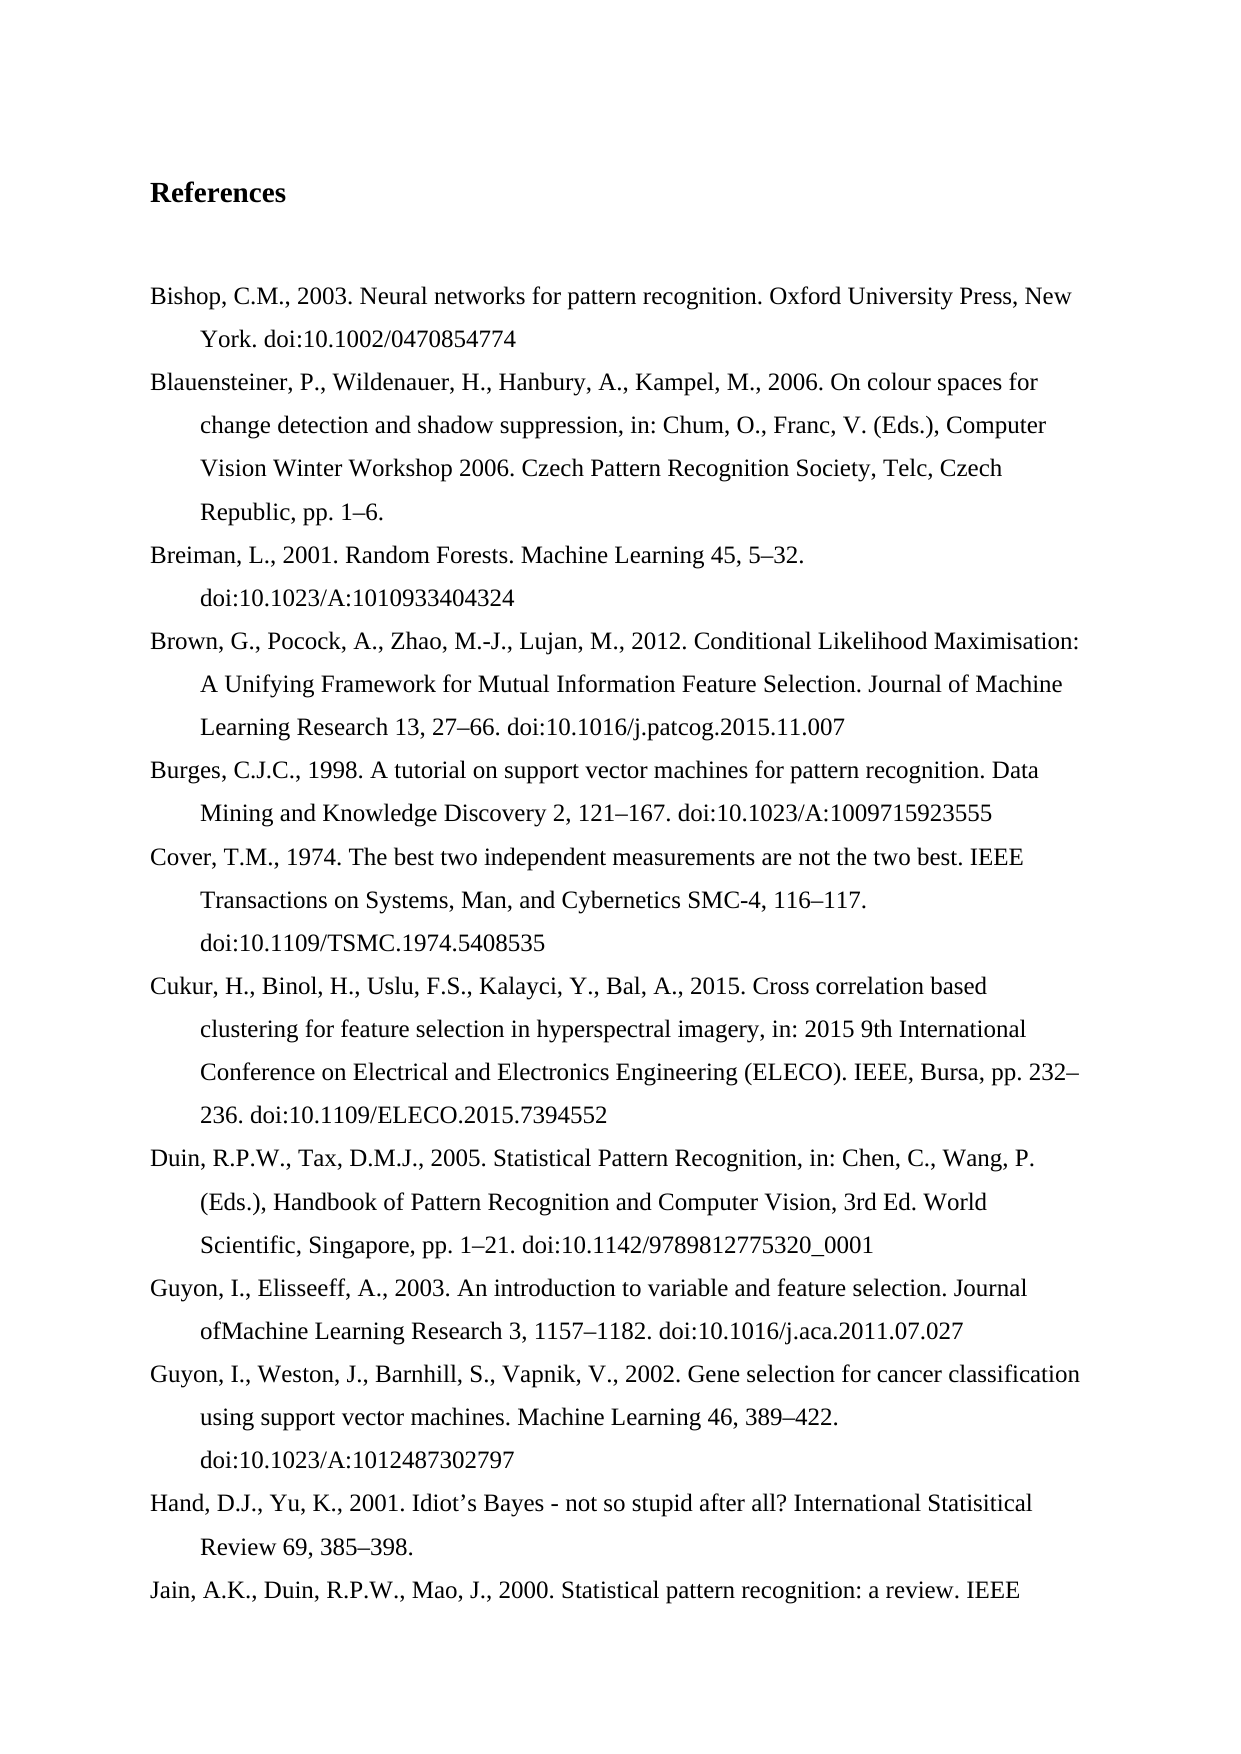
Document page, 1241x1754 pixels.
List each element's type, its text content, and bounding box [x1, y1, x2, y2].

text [150, 1575, 1090, 1603]
text Brown, G., Pocock, A., Zhao, M.-J., Lujan, M., 2012. Conditional Likelihood Maximisation: A Unifying Framework for Mutual Information Feature Selection. Journal of Machine Learning Research 13, 27–66. doi:10.1016/j.patcog.2015.11.007 [150, 626, 1090, 741]
text Bishop, C.M., 2003. Neural networks for pattern recognition. Oxford University Press, New York. doi:10.1002/0470854774 [150, 281, 1090, 353]
text Cover, T.M., 1974. The best two independent measurements are not the two best. IEEE Transactions on Systems, Man, and Cybernetics SMC-4, 116–117. doi:10.1109/TSMC.1974.5408535 [150, 842, 1090, 957]
text Hand, D.J., Yu, K., 2001. Idiot’s Bayes - not so stupid after all? International Statisitical Review 69, 385–398. [150, 1488, 1090, 1560]
subtitle References [150, 175, 1090, 208]
text Cukur, H., Binol, H., Uslu, F.S., Kalayci, Y., Bal, A., 2015. Cross correlation based clustering for feature selection in hyperspectral imagery, in: 2015 9th International Conference on Electrical and Electronics Engineering (ELECO). IEEE, Bursa, pp. 232–236. doi:10.1109/ELECO.2015.7394552 [150, 971, 1090, 1129]
text Duin, R.P.W., Tax, D.M.J., 2005. Statistical Pattern Recognition, in: Chen, C., Wang, P. (Eds.), Handbook of Pattern Recognition and Computer Vision, 3rd Ed. World Scientific, Singapore, pp. 1–21. doi:10.1142/9789812775320_0001 [150, 1143, 1090, 1258]
text Guyon, I., Weston, J., Barnhill, S., Vapnik, V., 2002. Gene selection for cancer classification using support vector machines. Machine Learning 46, 389–422. doi:10.1023/A:1012487302797 [150, 1359, 1090, 1474]
text Blauensteiner, P., Wildenauer, H., Hanbury, A., Kampel, M., 2006. On colour spaces for change detection and shadow suppression, in: Chum, O., Franc, V. (Eds.), Computer Vision Winter Workshop 2006. Czech Pattern Recognition Society, Telc, Czech Republic, pp. 1–6. [150, 367, 1090, 525]
text Burges, C.J.C., 1998. A tutorial on support vector machines for pattern recognition. Data Mining and Knowledge Discovery 2, 121–167. doi:10.1023/A:1009715923555 [150, 755, 1090, 827]
text Breiman, L., 2001. Random Forests. Machine Learning 45, 5–32. doi:10.1023/A:1010933404324 [150, 540, 1090, 612]
text Guyon, I., Elisseeff, A., 2003. An introduction to variable and feature selection. Journal ofMachine Learning Research 3, 1157–1182. doi:10.1016/j.aca.2011.07.027 [150, 1273, 1090, 1345]
